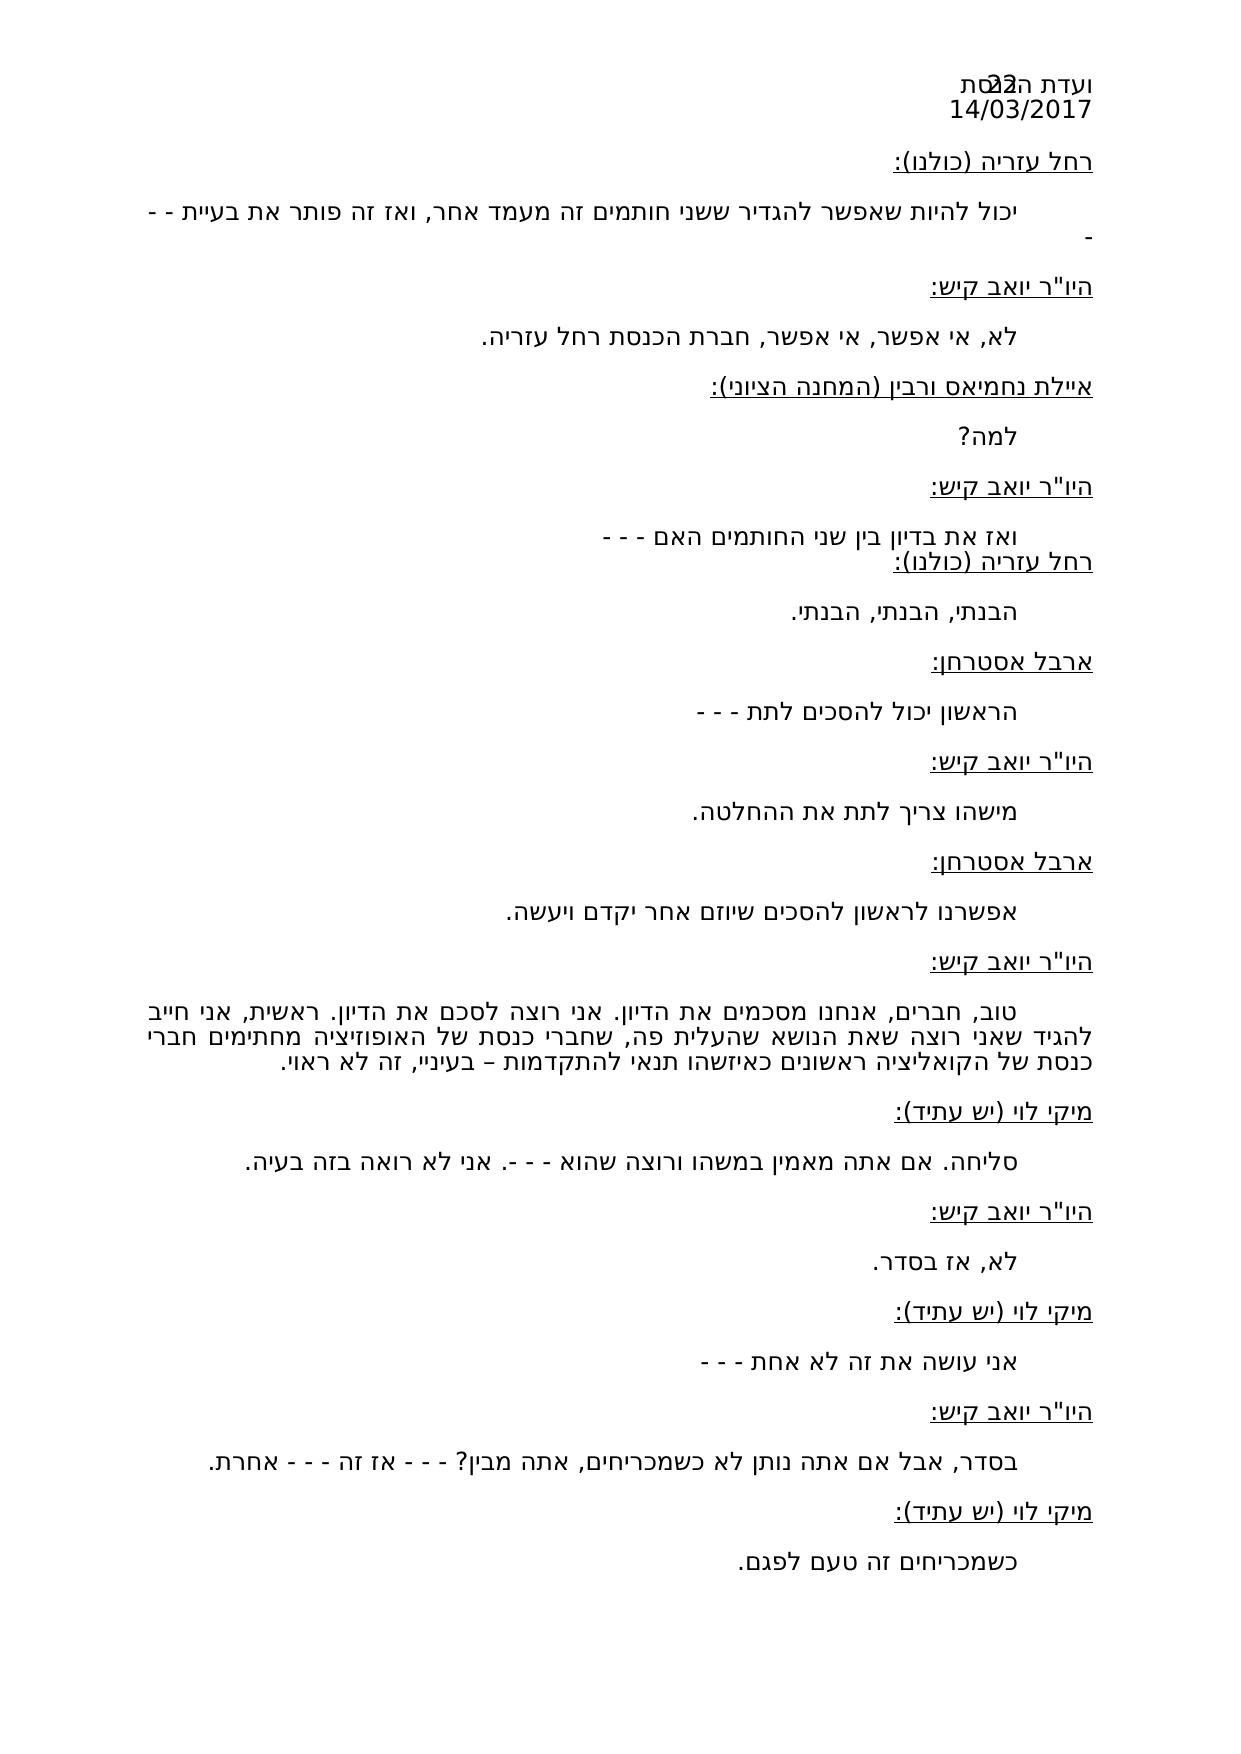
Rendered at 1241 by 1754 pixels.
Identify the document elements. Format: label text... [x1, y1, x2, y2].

text סליחה. אם אתה מאמין במשהו ורוצה שהוא - - -. אני לא רואה בזה בעיה. [147, 1150, 1093, 1175]
text הבנתי, הבנתי, הבנתי. [147, 600, 1093, 625]
text היו"ר יואב קיש: [147, 1200, 1093, 1225]
text מיקי לוי (יש עתיד): [147, 1100, 1093, 1125]
text אפשרנו לראשון להסכים שיוזם אחר יקדם ויעשה. [147, 900, 1093, 925]
text היו"ר יואב קיש: [147, 950, 1093, 975]
text מיקי לוי (יש עתיד): [147, 1500, 1093, 1525]
text בסדר, אבל אם אתה נותן לא כשמכריחים, אתה מבין? - - - אז זה - - - אחרת. [147, 1450, 1093, 1475]
text ואז את בדיון בין שני החותמים האם - - - [147, 525, 1093, 550]
text כשמכריחים זה טעם לפגם. [147, 1550, 1093, 1575]
text למה? [147, 425, 1093, 450]
text רחל עזריה (כולנו): [147, 150, 1093, 175]
text היו"ר יואב קיש: [147, 1400, 1093, 1425]
text איילת נחמיאס ורבין (המחנה הציוני): [147, 375, 1093, 400]
text הראשון יכול להסכים לתת - - - [147, 700, 1093, 725]
text אני עושה את זה לא אחת - - - [147, 1350, 1093, 1375]
text ארבל אסטרחן: [147, 850, 1093, 875]
text רחל עזריה (כולנו): [147, 550, 1093, 575]
text יכול להיות שאפשר להגדיר ששני חותמים זה מעמד אחר, ואז זה פותר את בעיית - - - [147, 200, 1093, 250]
text היו"ר יואב קיש: [147, 750, 1093, 775]
text ארבל אסטרחן: [147, 650, 1093, 675]
text מיקי לוי (יש עתיד): [147, 1300, 1093, 1325]
text לא, אי אפשר, אי אפשר, חברת הכנסת רחל עזריה. [147, 325, 1093, 350]
text לא, אז בסדר. [147, 1250, 1093, 1275]
text היו"ר יואב קיש: [147, 275, 1093, 300]
text טוב, חברים, אנחנו מסכמים את הדיון. אני רוצה לסכם את הדיון. ראשית, אני חייב להגיד שאני רוצה שאת הנושא שהעלית פה, שחברי כנסת של האופוזיציה מחתימים חברי כנסת של הקואליציה ראשונים כאיזשהו תנאי להתקדמות – בעיניי, זה לא ראוי. [147, 1000, 1093, 1075]
text היו"ר יואב קיש: [147, 475, 1093, 500]
text מישהו צריך לתת את ההחלטה. [147, 800, 1093, 825]
